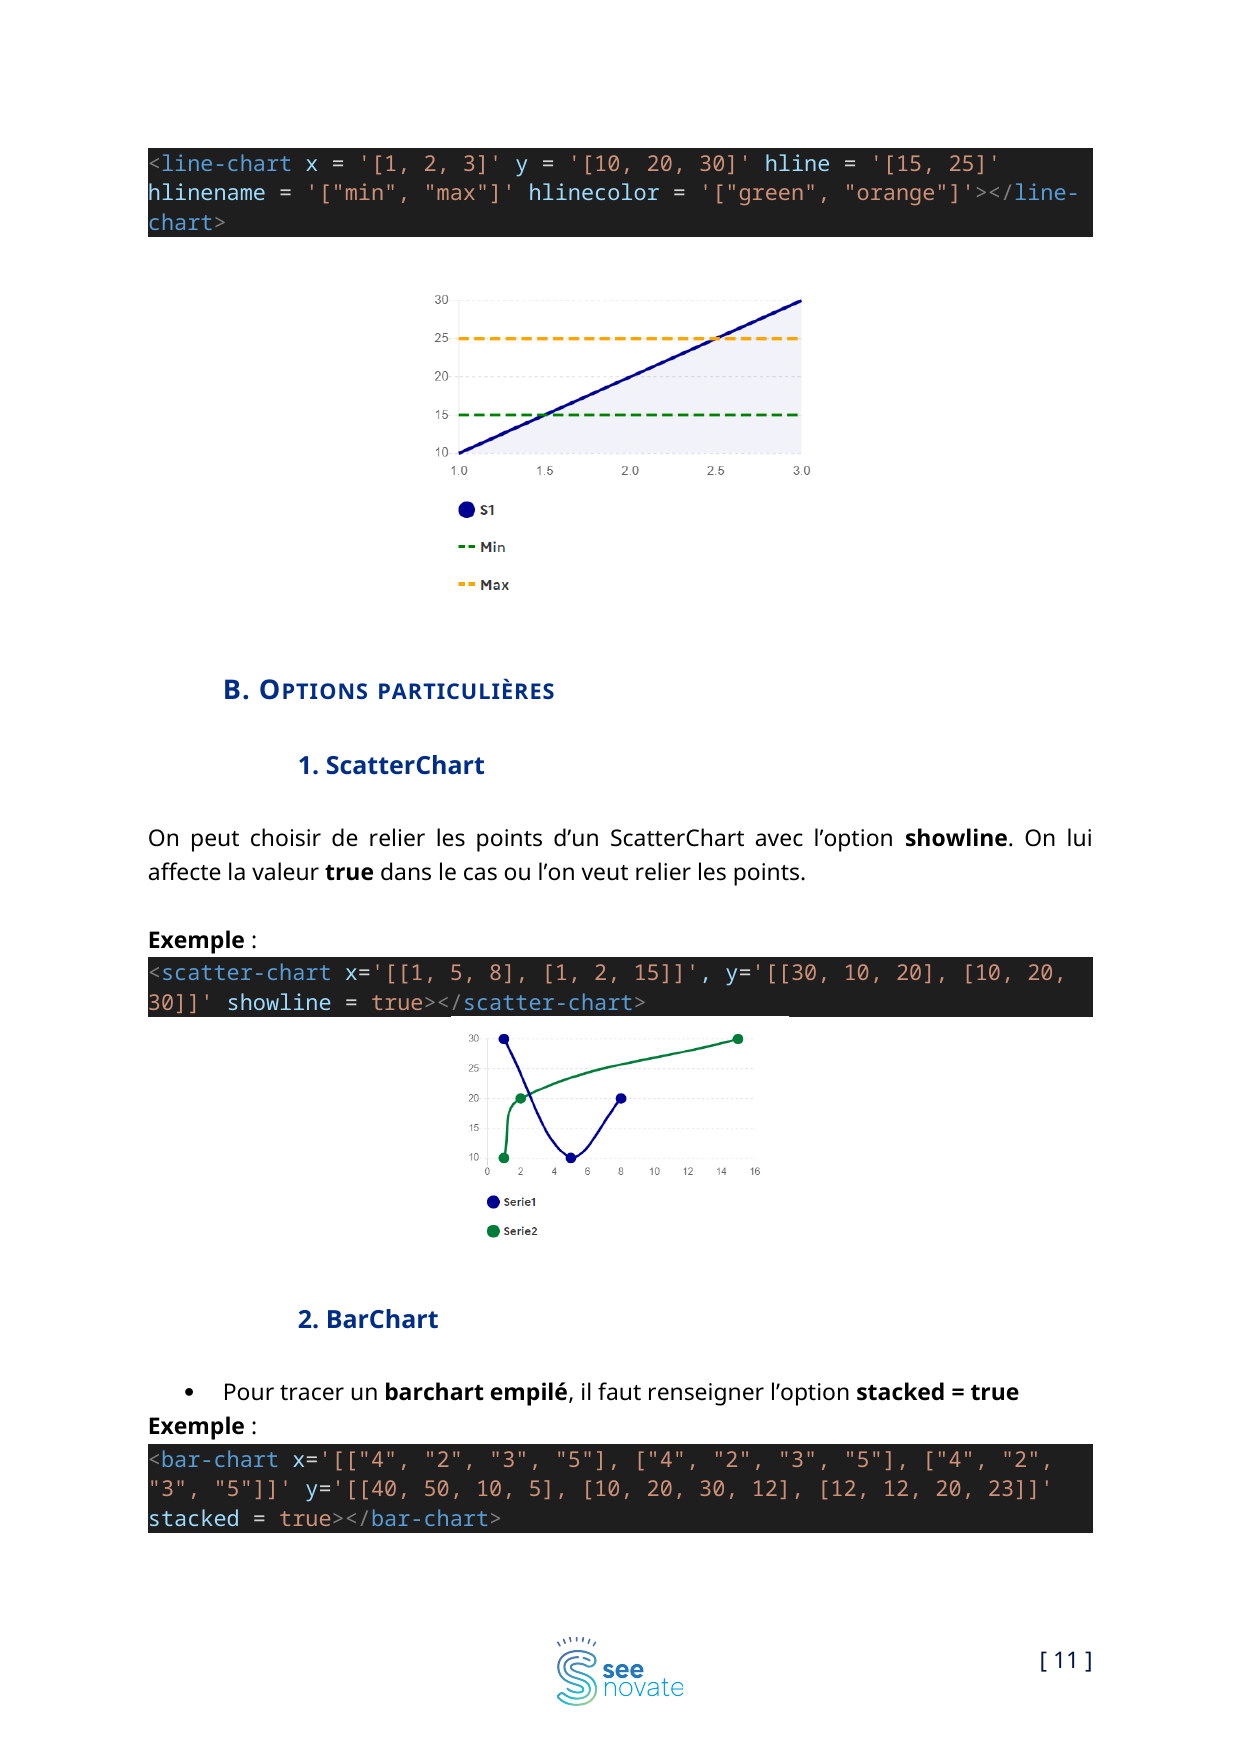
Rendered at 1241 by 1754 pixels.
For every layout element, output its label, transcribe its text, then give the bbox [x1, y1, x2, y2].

text Exemple : [148, 1410, 1093, 1441]
picture [557, 1637, 684, 1706]
text <bar-chart x='[["4", "2", "3", "5"], ["4", "2", "3", "5"], ["4", "2", "3", "5"]]' y='[[40, 50, 10, 5], [10, 20, 30, 12], [12, 12, 20, 23]]' stacked = true></bar-chart> [148, 1444, 1093, 1533]
list Pour tracer un barchart empilé, il faut renseigner l’option stacked = true [185, 1376, 1093, 1407]
subtitle Options particulières [223, 671, 1093, 708]
text <scatter-chart x='[[1, 5, 8], [1, 2, 15]]', y='[[30, 10, 20], [10, 20, 30]]' showline = true></scatter-chart> [148, 957, 1093, 1017]
text Exemple : [148, 923, 1093, 955]
picture [451, 1016, 790, 1262]
picture [408, 270, 832, 597]
text On peut choisir de relier les points d’un ScatterChart avec l’option showline. On lui affecte la valeur true dans le cas ou l’on veut relier les points. [148, 822, 1093, 887]
subtitle ScatterChart [298, 748, 1093, 782]
text <line-chart x = '[1, 2, 3]' y = '[10, 20, 30]' hline = '[15, 25]' hlinename = '["min", "max"]' hlinecolor = '["green", "orange"]'></line-chart> [148, 148, 1093, 237]
subtitle BarChart [298, 1302, 1093, 1336]
